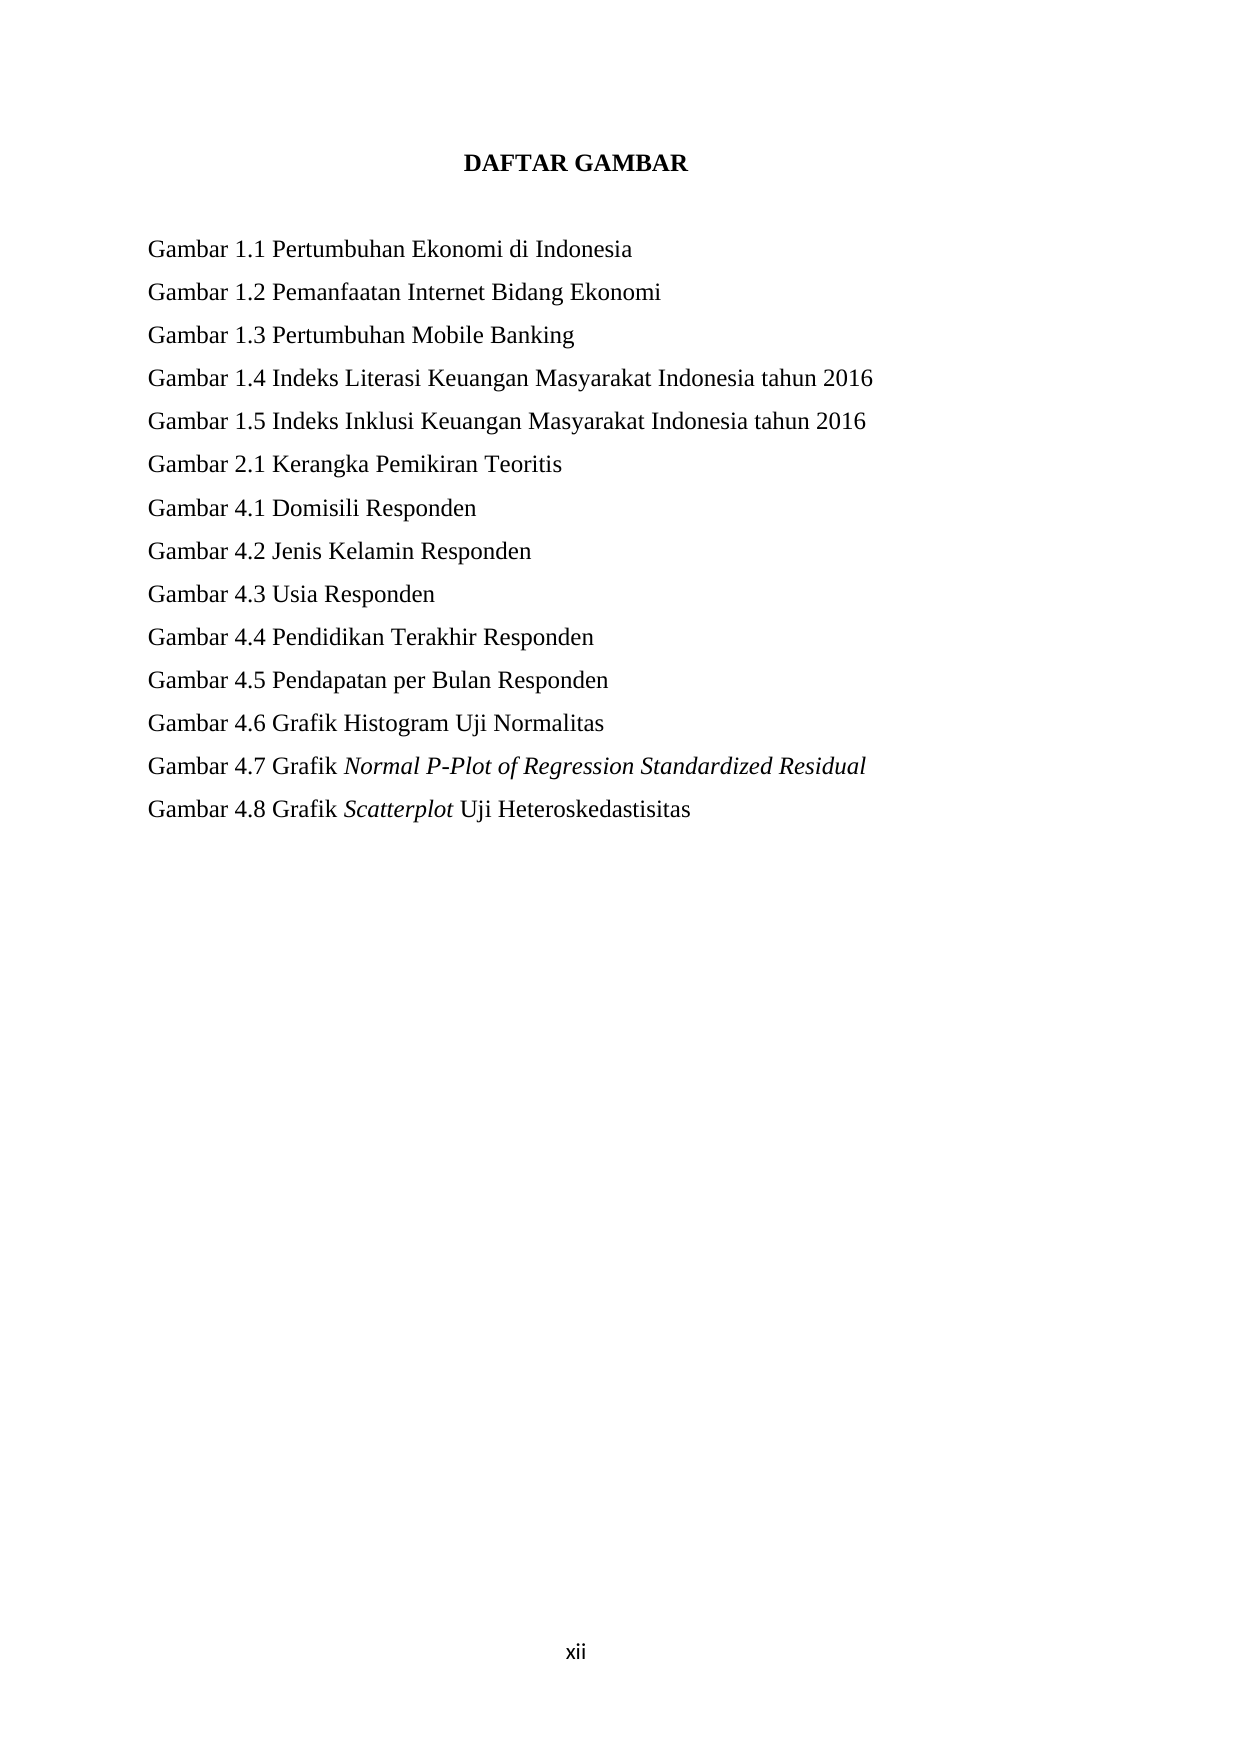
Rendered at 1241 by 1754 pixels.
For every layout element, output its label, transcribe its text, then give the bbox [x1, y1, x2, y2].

text Gambar 4.8 Grafik Scatterplot Uji Heteroskedastisitas ……………………………..60 [148, 794, 1004, 823]
text Gambar 4.5 Pendapatan per Bulan Responden 50 [148, 665, 1004, 694]
text Gambar 4.4 Pendidikan Terakhir Responden 50 [148, 622, 1004, 651]
text DAFTAR GAMBAR [148, 148, 1004, 176]
text Gambar 1.4 Indeks Literasi Keuangan Masyarakat Indonesia tahun 2016 6 [148, 363, 1004, 392]
text Gambar 1.1 Pertumbuhan Ekonomi di Indonesia 1 [148, 234, 1004, 263]
text Gambar 4.2 Jenis Kelamin Responden 48 [148, 536, 1004, 564]
text Gambar 4.7 Grafik Normal P-Plot of Regression Standardized Residual 58 [148, 751, 1004, 780]
text Gambar 2.1 Kerangka Pemikiran Teoritis 33 [148, 449, 1004, 478]
text Gambar 4.3 Usia Responden 49 [148, 579, 1004, 608]
text Gambar 4.1 Domisili Responden 48 [148, 493, 1004, 521]
text Gambar 1.3 Pertumbuhan Mobile Banking 4 [148, 320, 1004, 349]
text Gambar 1.5 Indeks Inklusi Keuangan Masyarakat Indonesia tahun 2016 7 [148, 406, 1004, 435]
text Gambar 1.2 Pemanfaatan Internet Bidang Ekonomi 3 [148, 277, 1004, 306]
text Gambar 4.6 Grafik Histogram Uji Normalitas 57 [148, 708, 1004, 737]
